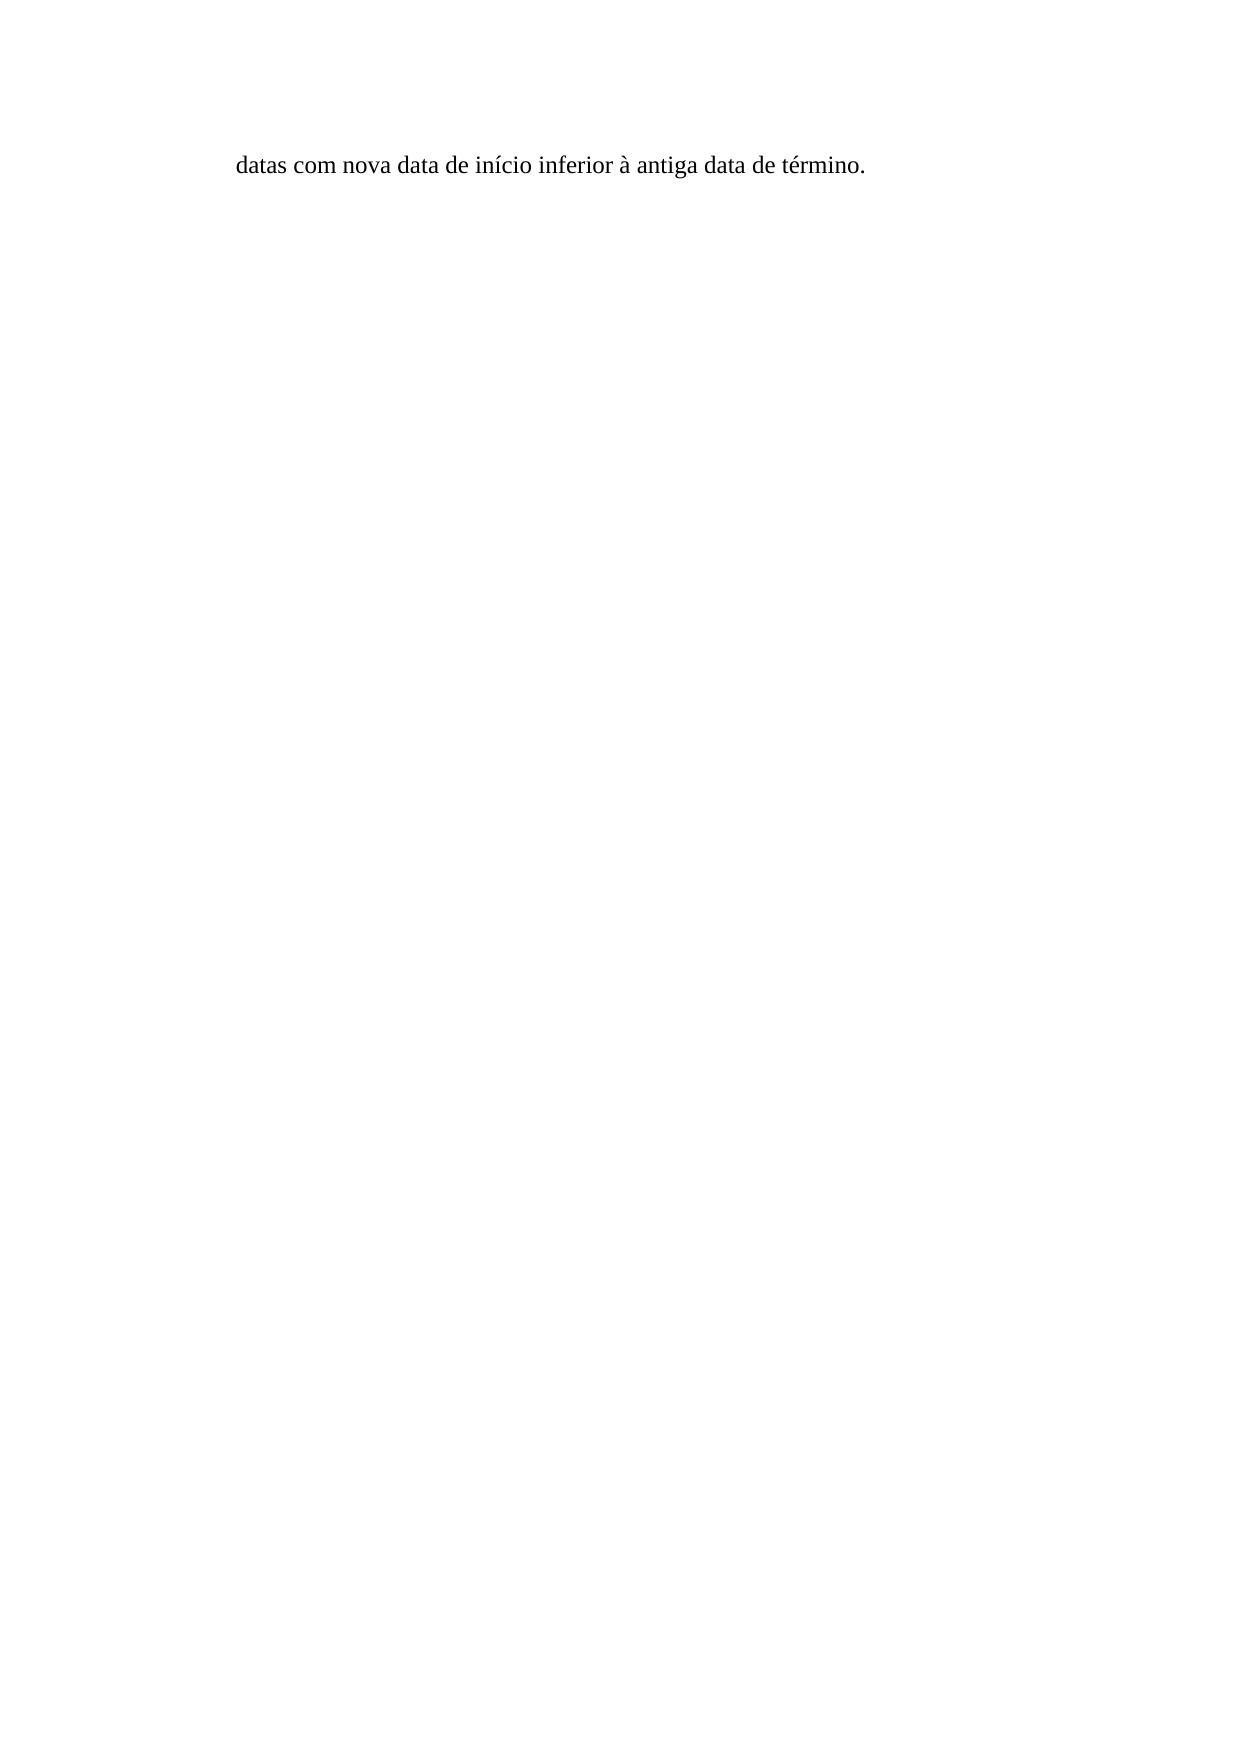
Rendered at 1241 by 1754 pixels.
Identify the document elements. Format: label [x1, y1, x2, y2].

list [198, 150, 1078, 179]
